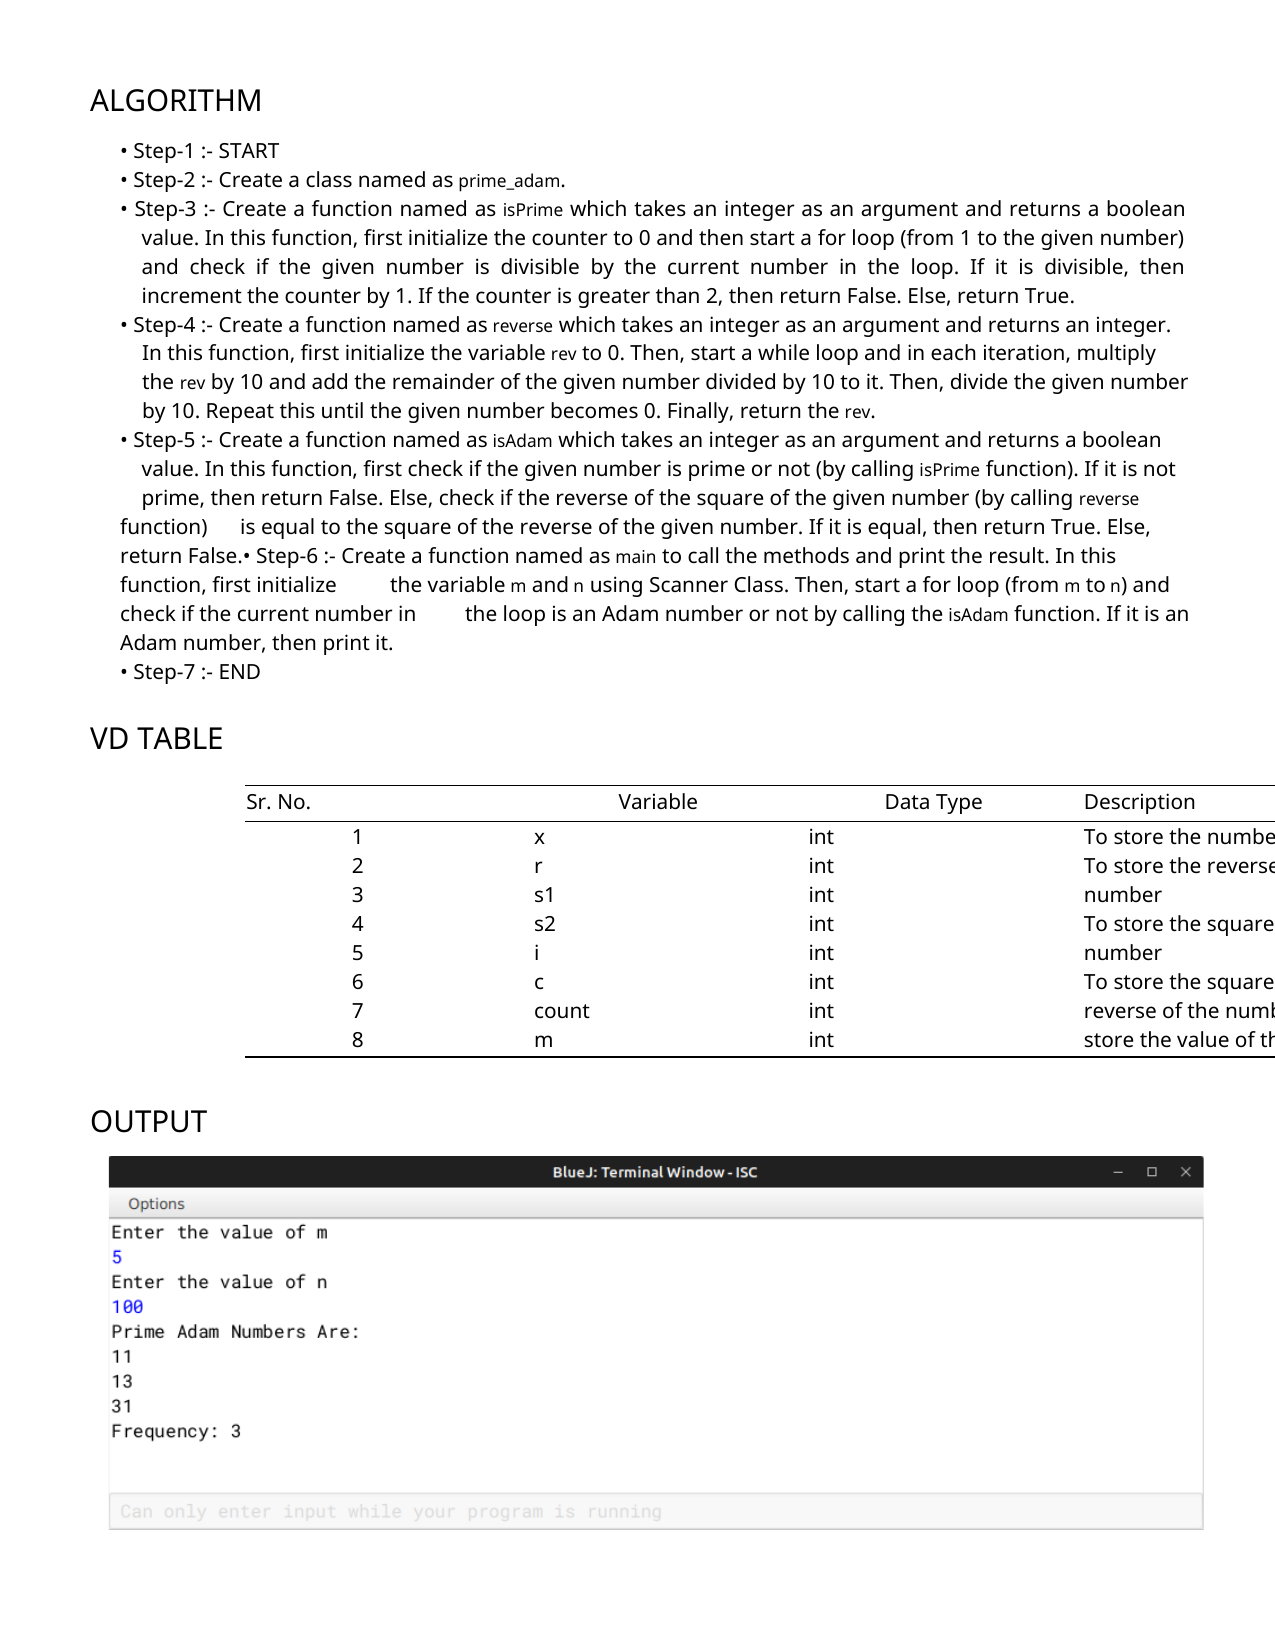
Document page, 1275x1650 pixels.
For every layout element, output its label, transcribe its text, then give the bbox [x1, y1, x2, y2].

text OUTPUT [90, 1100, 1191, 1141]
text • Step-3 :- Create a function named as isPrime which takes an integer as an argument and returns a boolean value. In this function, first initialize the counter to 0 and then start a for loop (from 1 to the given number) and check if the given number is divisible by the current number in the loop. If it is divisible, then increment the counter by 1. If the counter is greater than 2, then return False. Else, return True. [120, 194, 1187, 309]
text ALGORITHM [90, 79, 1191, 121]
text • Step-1 :- START • Step-2 :- Create a class named as prime_adam. [120, 136, 591, 193]
text • Step-5 :- Create a function named as isAdam which takes an integer as an argument and returns a boolean value. In this function, first check if the given number is prime or not (by calling isPrime function). If it is not prime, then return False. Else, check if the reverse of the square of the given number (by calling reverse function) is equal to the square of the reverse of the given number. If it is equal, then return True. Else, return False.• Step-6 :- Create a function named as main to call the methods and print the result. In this function, first initialize the variable m and n using Scanner Class. Then, start a for loop (from m to n) and check if the current number in the loop is an Adam number or not by calling the isAdam function. If it is an Adam number, then print it. [120, 425, 1191, 656]
text • Step-7 :- END [120, 657, 1191, 685]
table_cell int int int int int int int int int [796, 822, 1071, 1056]
table_header Sr. No. [245, 786, 520, 821]
table_cell 1 2 3 4 5 6 7 8 9 [245, 822, 520, 1056]
table_header Variable [520, 786, 796, 821]
text • Step-4 :- Create a function named as reverse which takes an integer as an argument and returns an integer. [120, 310, 1191, 338]
table_cell To store the number To store the reverse of the number To store the square of the number To store the square of the reverse of the number To store the value of the loop variable Used As Counter Variable Used As Counter Variable To store the upper limit for the loop To store the lower limit for the loop [1071, 822, 1275, 1056]
table_header Data Type [796, 786, 1071, 821]
table_cell x r s1 s2 i c count m n [520, 822, 796, 1056]
text In this function, first initialize the variable rev to 0. Then, start a while loop and in each iteration, multiply the rev by 10 and add the remainder of the given number divided by 10 to it. Then, divide the given number by 10. Repeat this until the given number becomes 0. Finally, return the rev. [142, 338, 1191, 425]
table_header Description [1071, 786, 1275, 821]
picture [108, 1156, 1204, 1530]
text VD TABLE [90, 717, 1191, 758]
